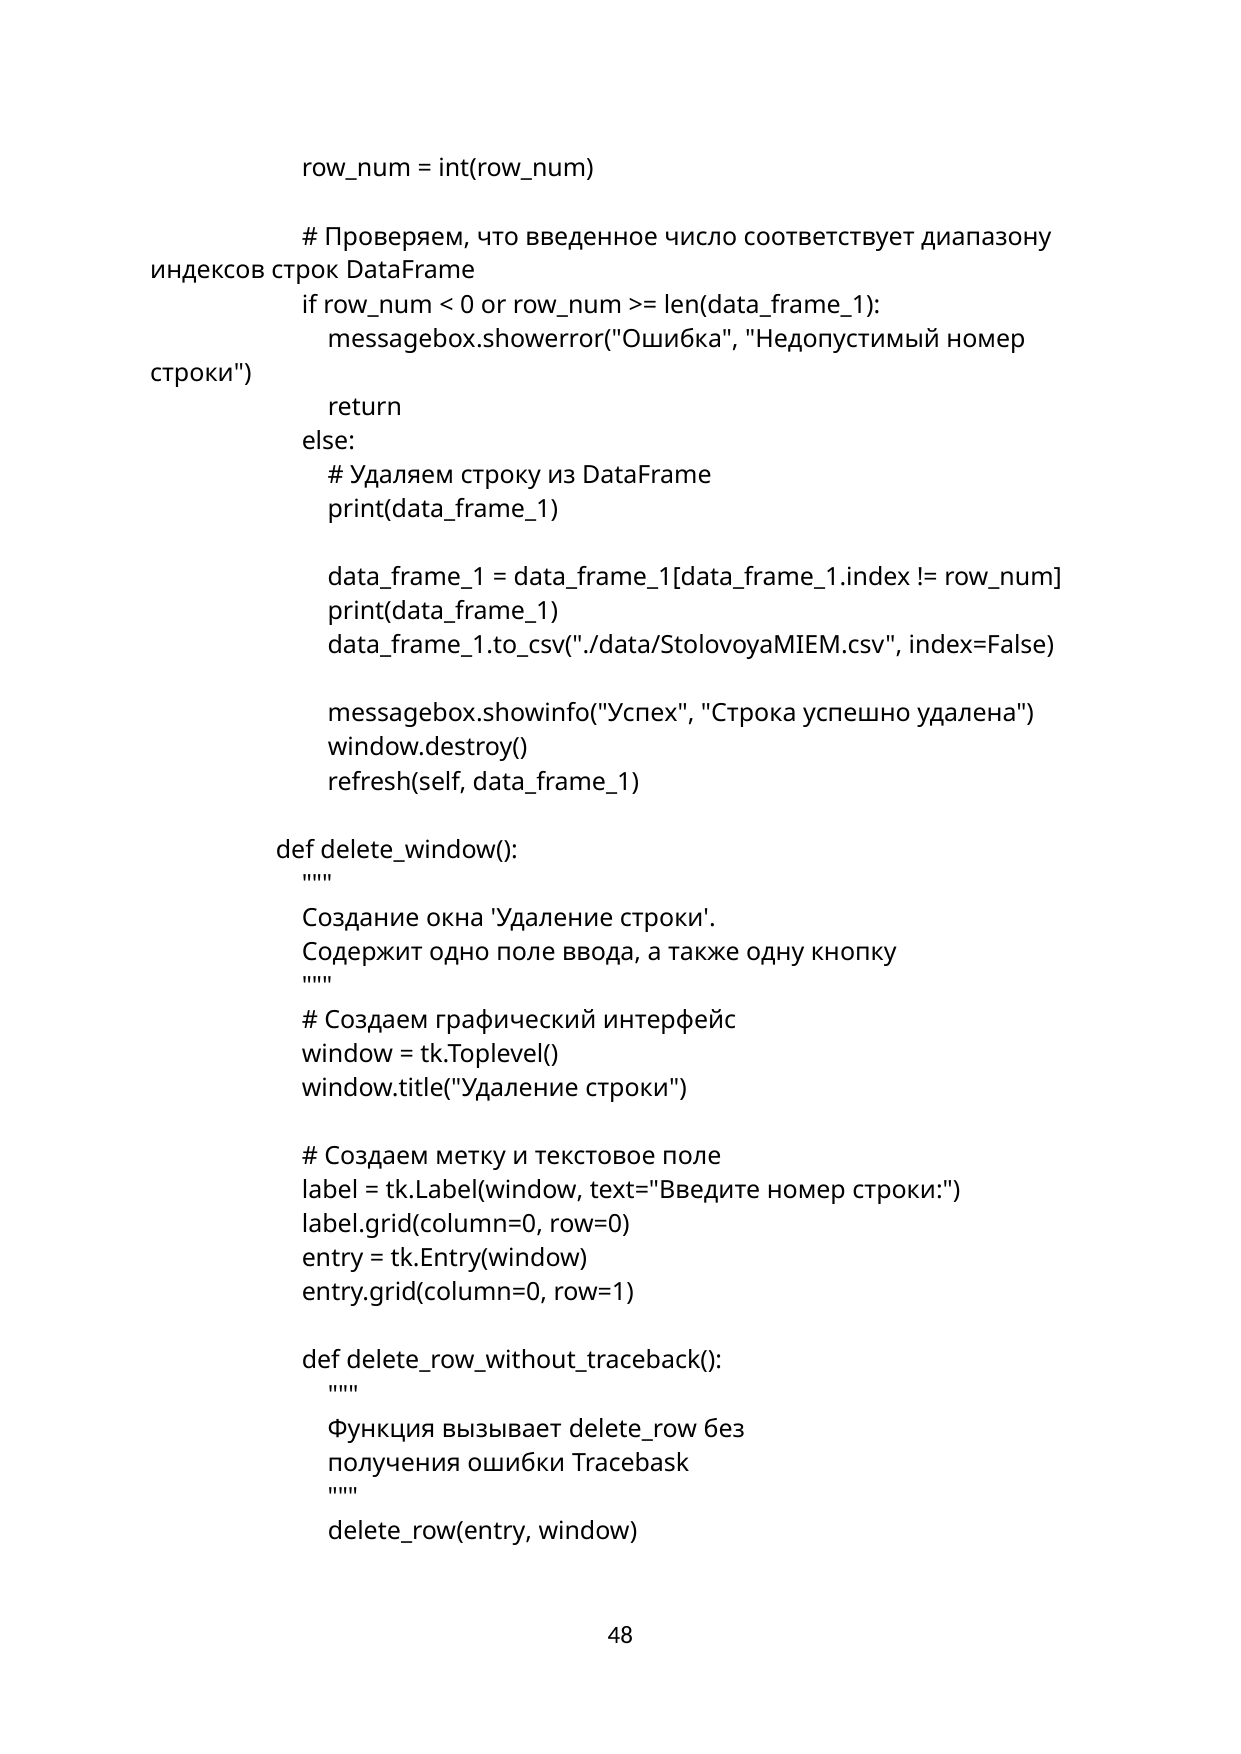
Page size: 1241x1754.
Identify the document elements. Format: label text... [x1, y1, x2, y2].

text window = tk.Toplevel() [150, 1036, 1090, 1070]
text # Удаляем строку из DataFrame [150, 457, 1090, 491]
text data_frame_1.to_csv("./data/StolovoyaMIEM.csv", index=False) [150, 627, 1090, 661]
text entry = tk.Entry(window) [150, 1240, 1090, 1274]
text window.title("Удаление строки") [150, 1070, 1090, 1104]
text """ [150, 1478, 1090, 1512]
text # Создаем графический интерфейс [150, 1002, 1090, 1036]
text if row_num < 0 or row_num >= len(data_frame_1): [150, 286, 1090, 320]
text label.grid(column=0, row=0) [150, 1206, 1090, 1240]
text """ [150, 967, 1090, 1002]
text def delete_window(): [150, 831, 1090, 865]
text print(data_frame_1) [150, 491, 1090, 525]
text else: [150, 422, 1090, 457]
text def delete_row_without_traceback(): [150, 1342, 1090, 1376]
text Содержит одно поле ввода, а также одну кнопку [150, 933, 1090, 967]
text refresh(self, data_frame_1) [150, 763, 1090, 797]
text print(data_frame_1) [150, 593, 1090, 627]
text window.destroy() [150, 729, 1090, 763]
text Создание окна 'Удаление строки'. [150, 899, 1090, 933]
text messagebox.showinfo("Успех", "Строка успешно удалена") [150, 695, 1090, 729]
text получения ошибки Tracebask [150, 1444, 1090, 1478]
text # Создаем метку и текстовое поле [150, 1138, 1090, 1172]
text # Проверяем, что введенное число соответствует диапазону индексов строк DataFrame [150, 218, 1090, 286]
text messagebox.showerror("Ошибка", "Недопустимый номер строки") [150, 320, 1090, 388]
text """ [150, 1376, 1090, 1410]
text data_frame_1 = data_frame_1[data_frame_1.index != row_num] [150, 559, 1090, 593]
text return [150, 388, 1090, 422]
text entry.grid(column=0, row=1) [150, 1274, 1090, 1308]
text Функция вызывает delete_row без [150, 1410, 1090, 1444]
text row_num = int(row_num) [150, 150, 1090, 184]
text """ [150, 865, 1090, 899]
text label = tk.Label(window, text="Введите номер строки:") [150, 1172, 1090, 1206]
text delete_row(entry, window) [150, 1512, 1090, 1547]
